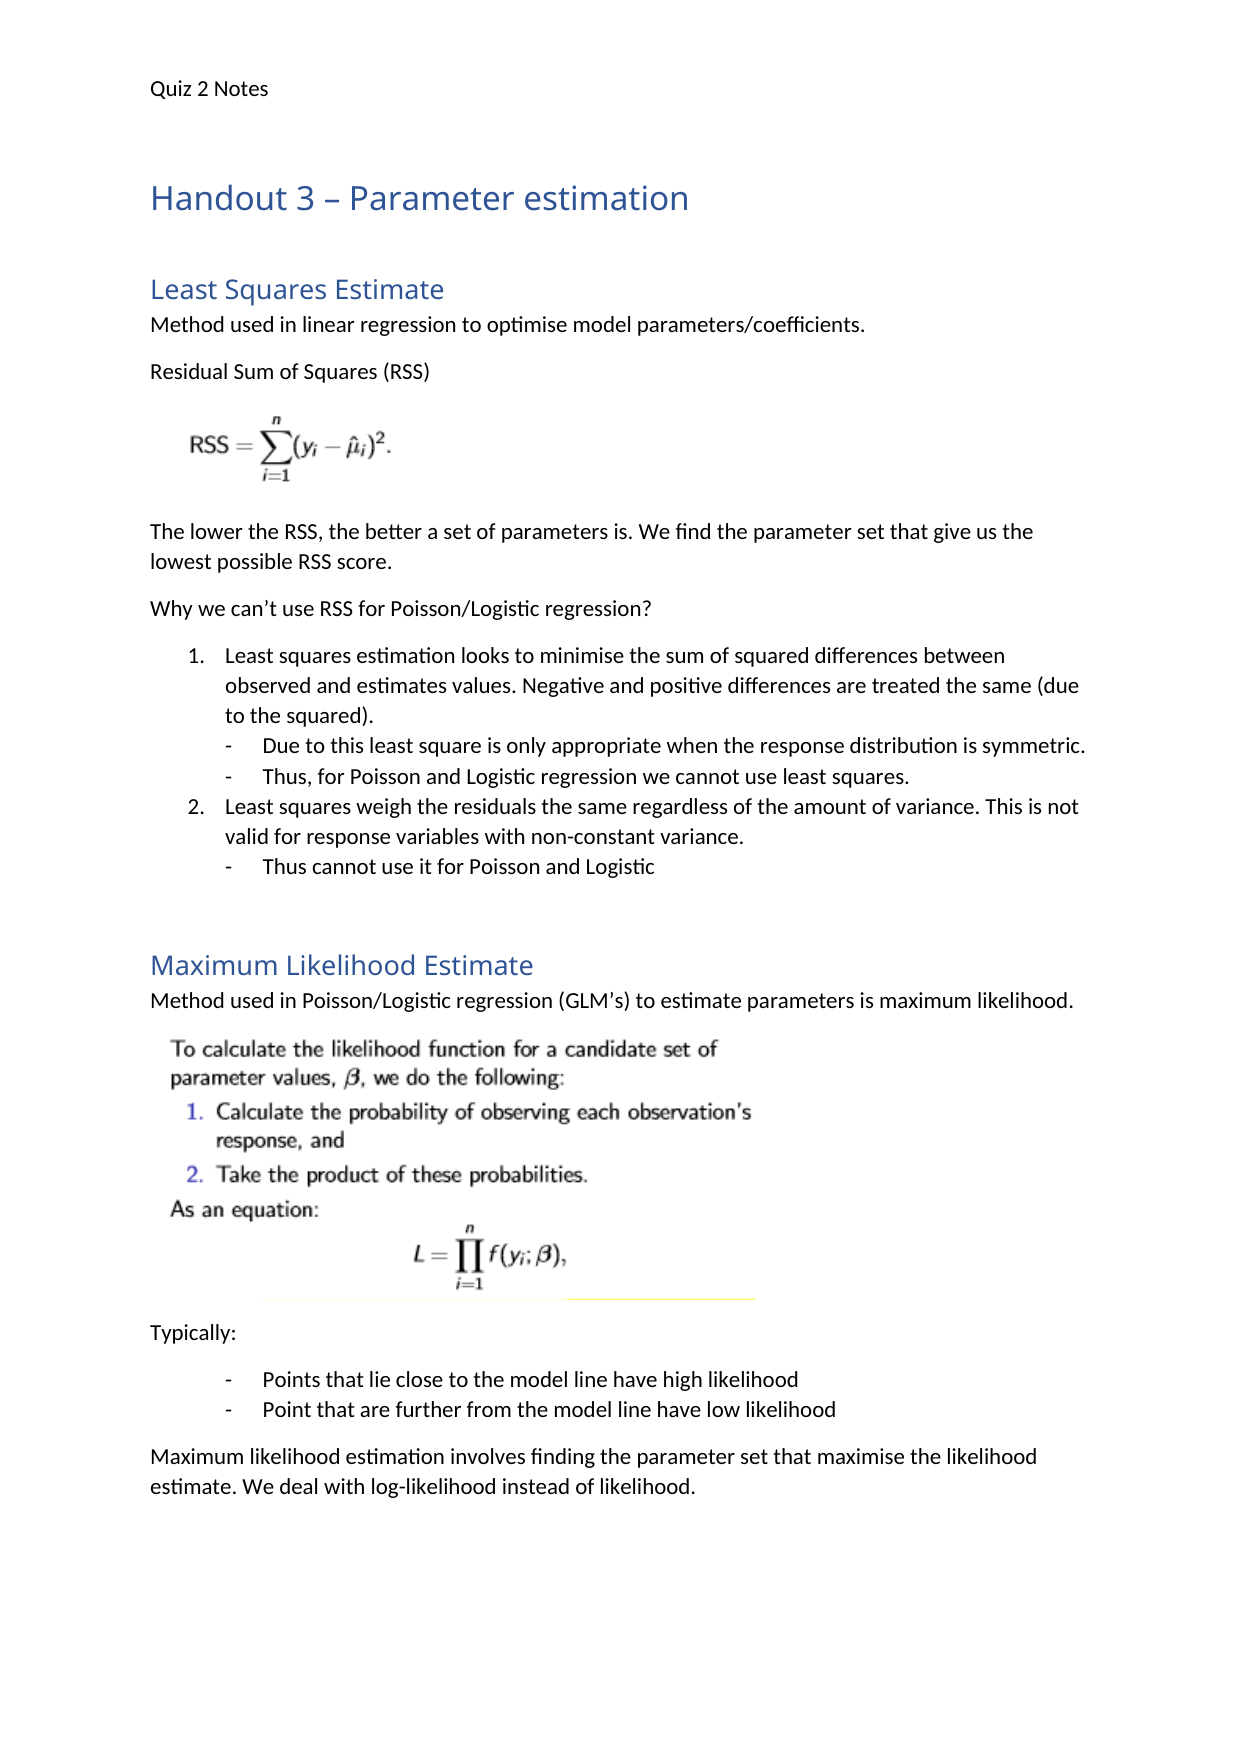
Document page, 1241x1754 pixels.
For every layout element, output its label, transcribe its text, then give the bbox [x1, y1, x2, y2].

list Point that are further from the model line have low likelihood [225, 1395, 1090, 1423]
list Thus, for Poisson and Logistic regression we cannot use least squares. [225, 762, 1090, 790]
list Least squares weigh the residuals the same regardless of the amount of variance. This is not valid for response variables with non-constant variance. [187, 792, 1090, 850]
list Least squares estimation looks to minimise the sum of squared differences between observed and estimates values. Negative and positive differences are treated the same (due to the squared). [187, 641, 1090, 729]
text Maximum likelihood estimation involves finding the parameter set that maximise the likelihood estimate. We deal with log-likelihood instead of likelihood. [150, 1442, 1090, 1500]
picture [150, 1032, 779, 1300]
picture [150, 404, 411, 499]
text The lower the RSS, the better a set of parameters is. We find the parameter set that give us the lowest possible RSS score. [150, 517, 1090, 575]
text Why we can’t use RSS for Poisson/Logistic regression? [150, 594, 1090, 622]
list Points that lie close to the model line have high likelihood [225, 1365, 1090, 1393]
subtitle Handout 3 – Parameter estimation [150, 175, 1090, 220]
text Residual Sum of Squares (RSS) [150, 357, 1090, 386]
text Typically: [150, 1318, 1090, 1346]
text Method used in Poisson/Logistic regression (GLM’s) to estimate parameters is maximum likelihood. [150, 986, 1090, 1014]
list Thus cannot use it for Poisson and Logistic [225, 852, 1090, 880]
subtitle Least Squares Estimate [150, 271, 1090, 308]
list Due to this least square is only appropriate when the response distribution is symmetric. [225, 732, 1090, 759]
subtitle Maximum Likelihood Estimate [150, 946, 1090, 983]
text Method used in linear regression to optimise model parameters/coefficients. [150, 311, 1090, 339]
